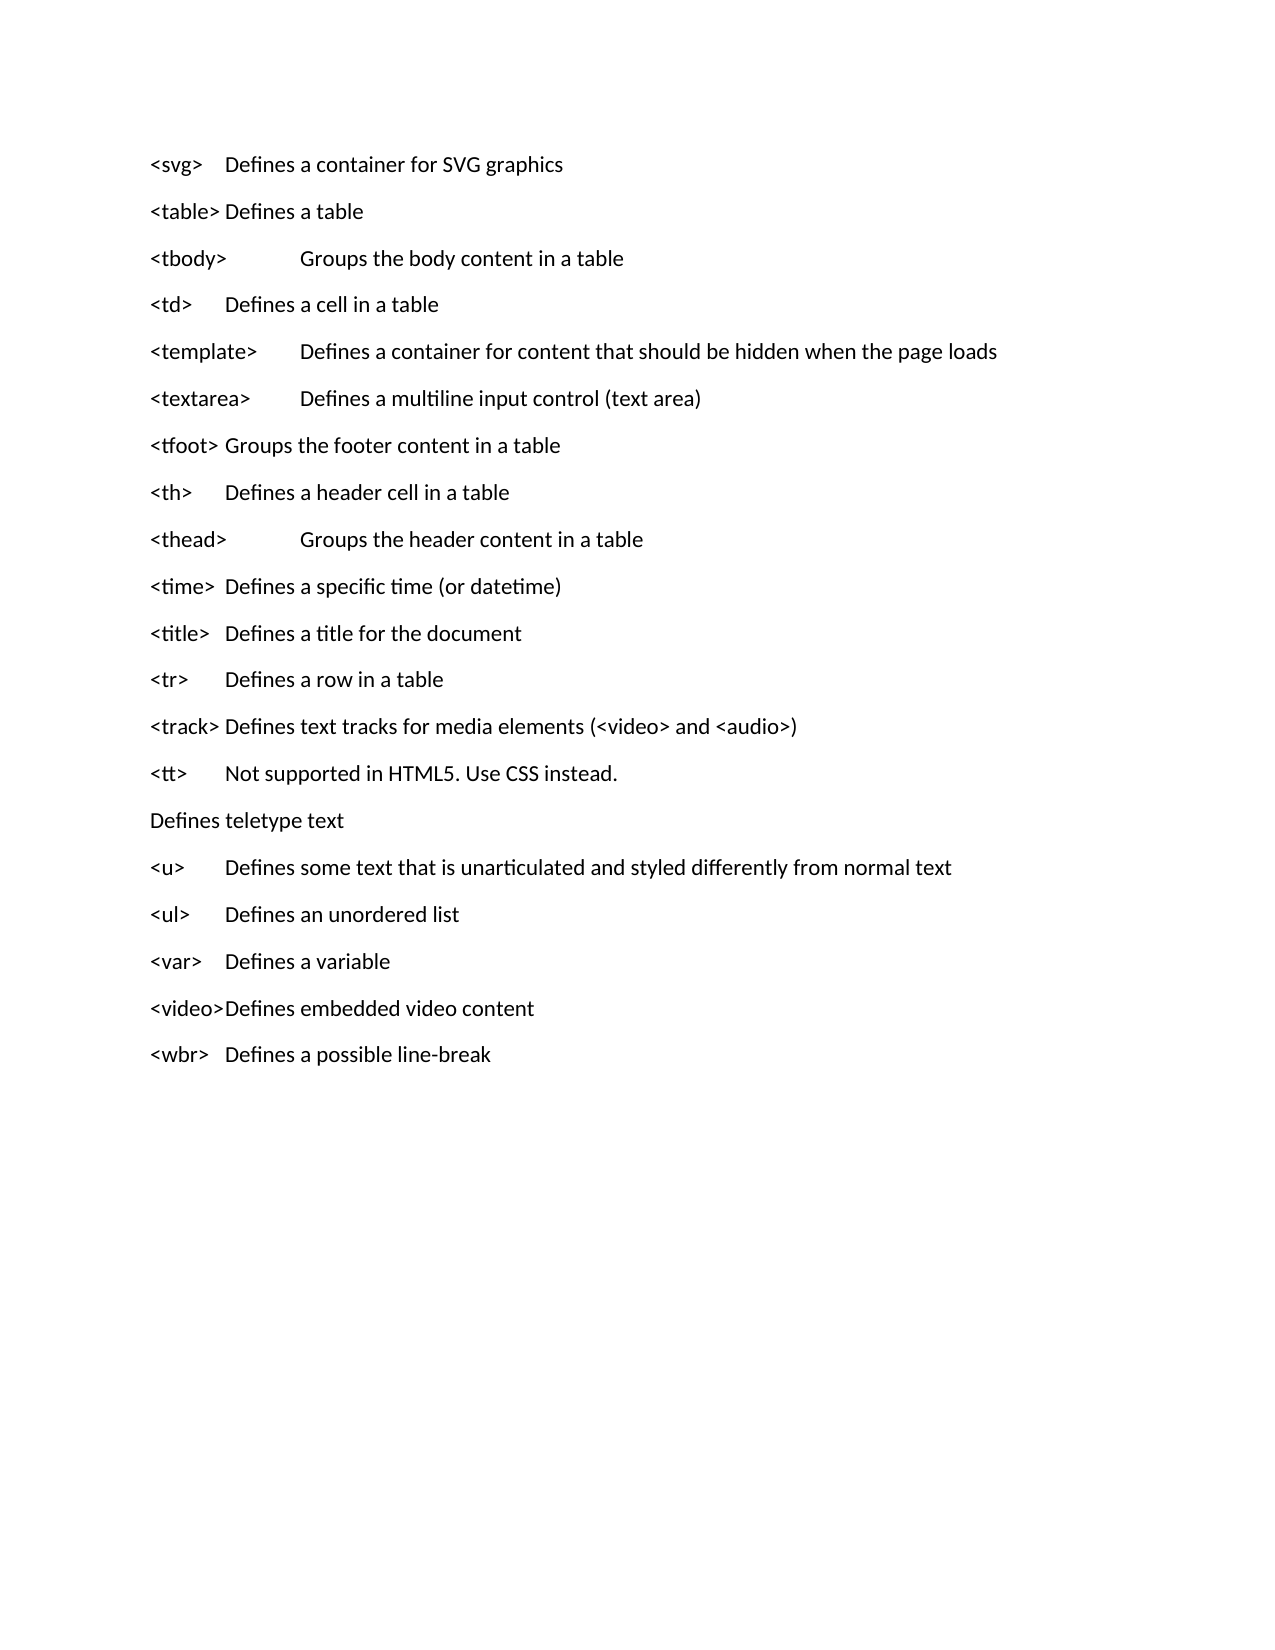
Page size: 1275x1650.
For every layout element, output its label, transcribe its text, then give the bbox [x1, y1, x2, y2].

text <td> Defines a cell in a table [150, 291, 1125, 319]
text <var> Defines a variable [150, 947, 1125, 975]
text <table> Defines a table [150, 197, 1125, 225]
text <time> Defines a specific time (or datetime) [150, 572, 1125, 600]
text <track> Defines text tracks for media elements (<video> and <audio>) [150, 712, 1125, 741]
text <tt> Not supported in HTML5. Use CSS instead. [150, 759, 1125, 787]
text <svg> Defines a container for SVG graphics [150, 150, 1125, 178]
text <wbr> Defines a possible line-break [150, 1041, 1125, 1069]
text <title> Defines a title for the document [150, 619, 1125, 647]
text <u> Defines some text that is unarticulated and styled differently from normal text [150, 853, 1125, 881]
text <textarea> Defines a multiline input control (text area) [150, 384, 1125, 412]
text <tfoot> Groups the footer content in a table [150, 431, 1125, 459]
text <th> Defines a header cell in a table [150, 478, 1125, 506]
text <template> Defines a container for content that should be hidden when the page loads [150, 337, 1125, 366]
text <ul> Defines an unordered list [150, 900, 1125, 928]
text <tbody> Groups the body content in a table [150, 244, 1125, 272]
text <thead> Groups the header content in a table [150, 525, 1125, 553]
text Defines teletype text [150, 806, 1125, 834]
text <video> Defines embedded video content [150, 994, 1125, 1022]
text <tr> Defines a row in a table [150, 666, 1125, 694]
